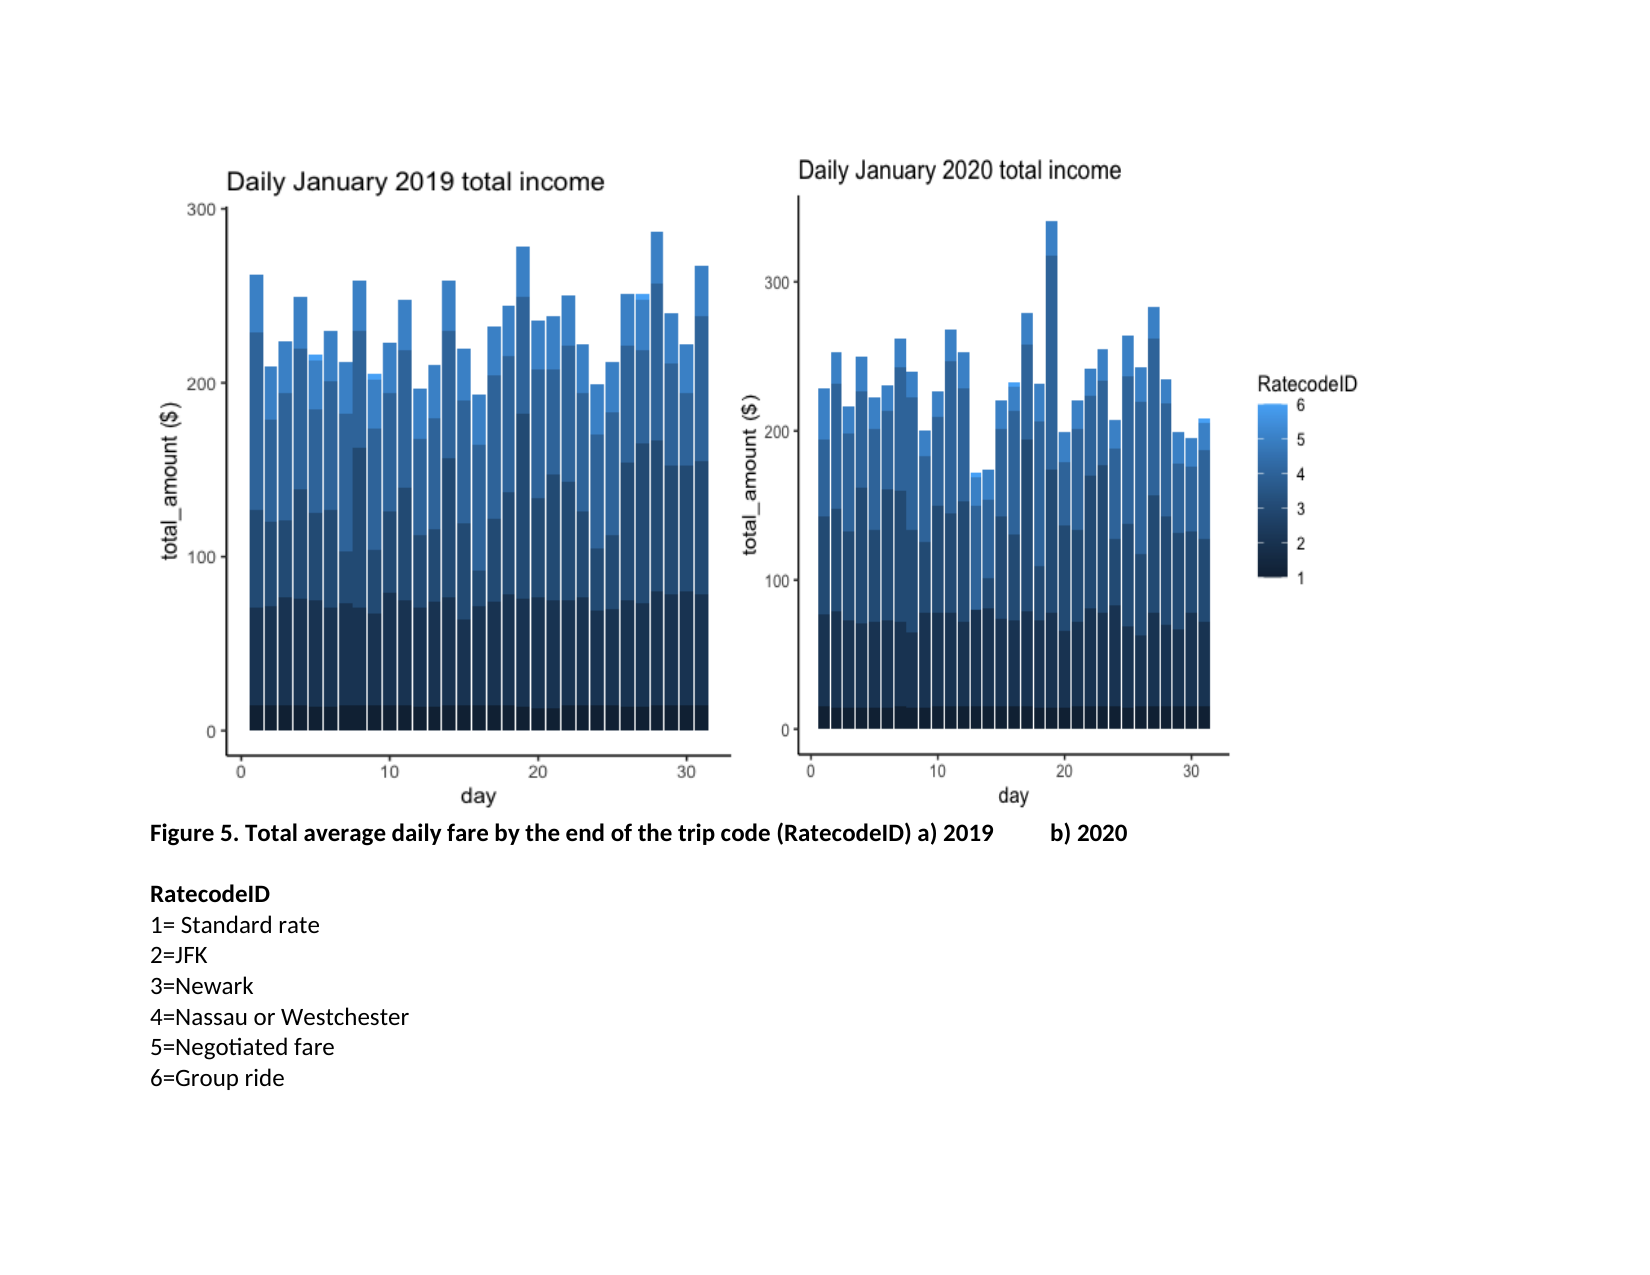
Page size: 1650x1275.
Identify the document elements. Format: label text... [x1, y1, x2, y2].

text 2=JFK [150, 939, 1500, 970]
text RatecodeID [150, 878, 1500, 909]
text 1= Standard rate [150, 909, 1500, 939]
text 6=Group ride [150, 1062, 1500, 1092]
text 3=Newark [150, 970, 1500, 1001]
text 4=Nassau or Westchester [150, 1001, 1500, 1031]
picture [150, 150, 1377, 818]
text Figure 5. Total average daily fare by the end of the trip code (RatecodeID) a) 2019 b) 2020 [150, 817, 1500, 848]
text 5=Negotiated fare [150, 1031, 1500, 1062]
